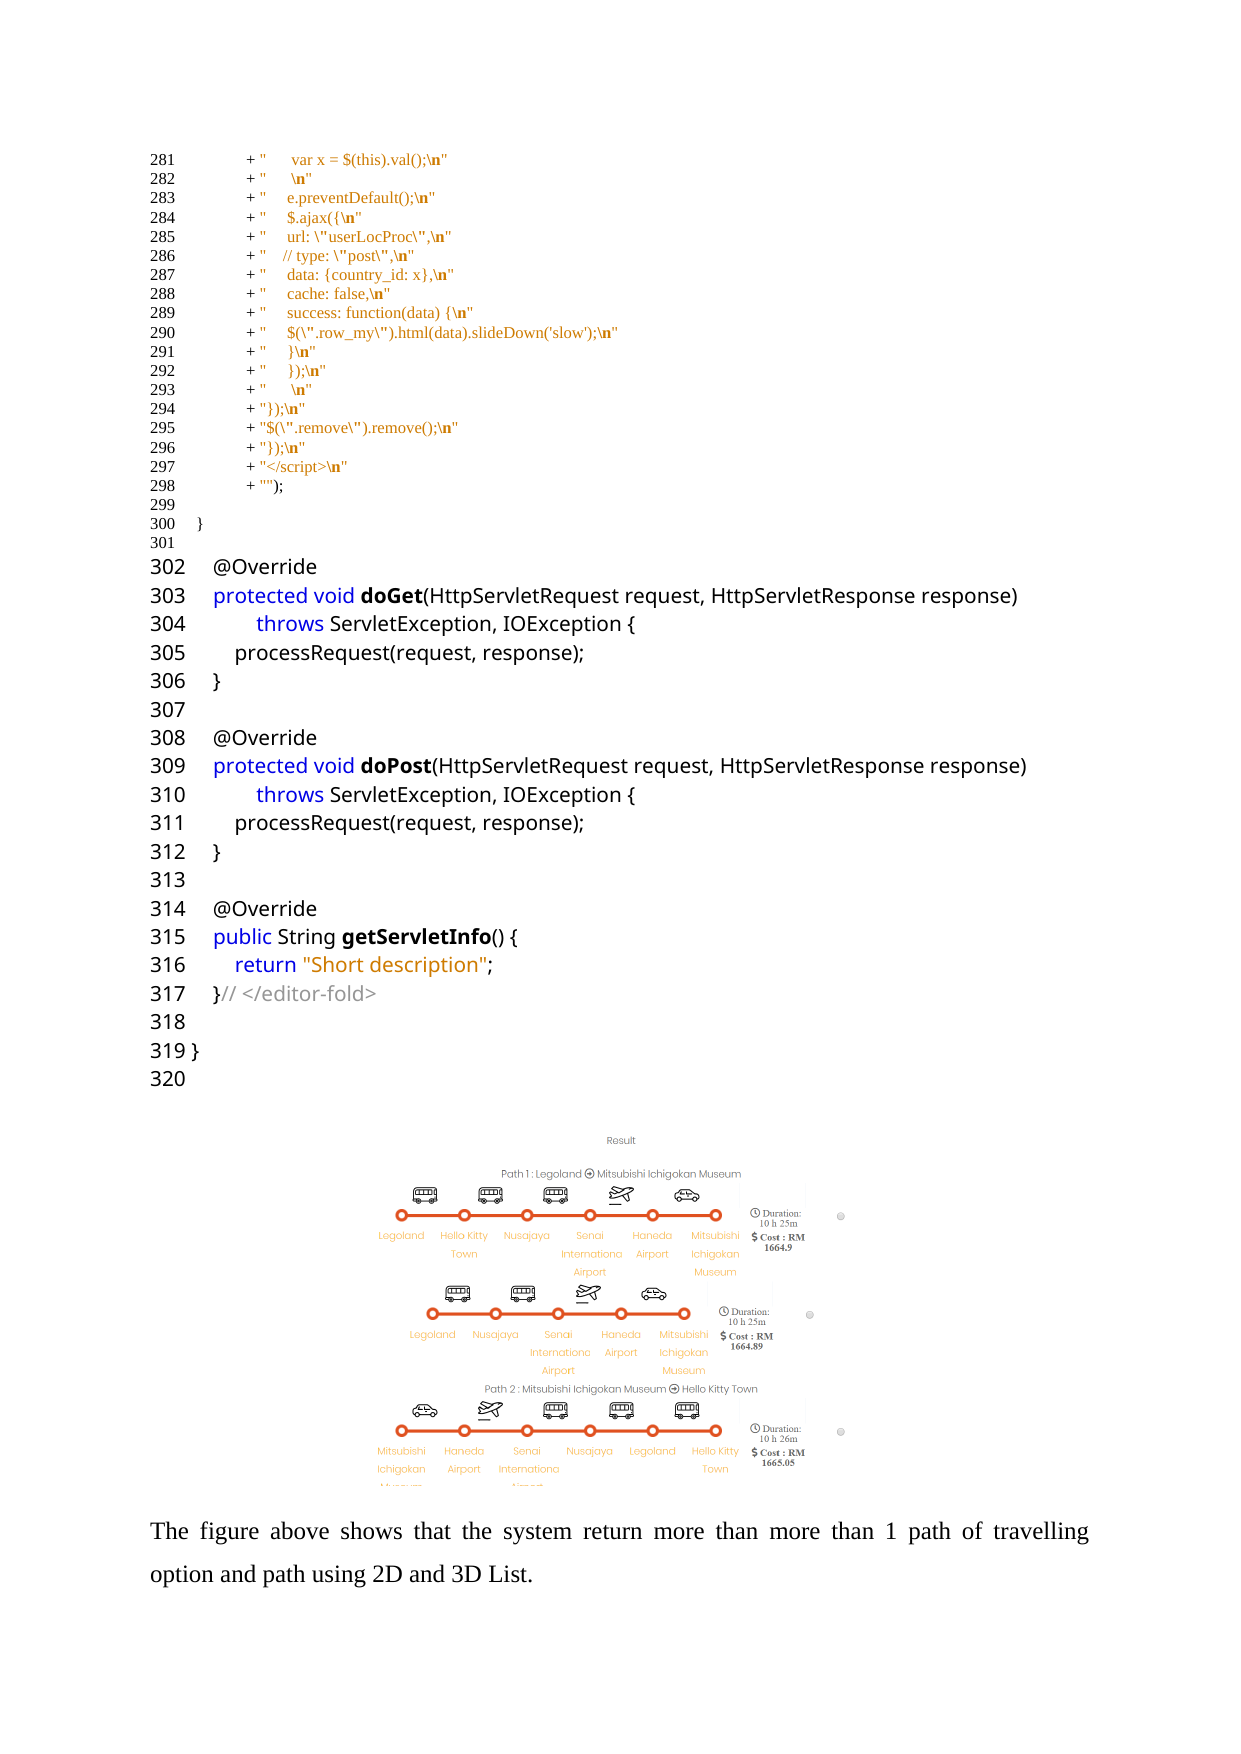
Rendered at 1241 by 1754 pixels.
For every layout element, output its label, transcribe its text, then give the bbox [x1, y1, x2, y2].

text 298 + ""); [150, 476, 1090, 495]
text 283 + " e.preventDefault();\n" [150, 188, 1090, 207]
text 294 + "});\n" [150, 399, 1090, 418]
text 316 return "Short description"; [150, 951, 1090, 979]
text 296 + "});\n" [150, 437, 1090, 457]
text 308 @Override [150, 723, 1090, 752]
text 292 + " });\n" [150, 361, 1090, 380]
text 281 + " var x = $(this).val();\n" [150, 150, 1090, 169]
text 319 } [150, 1036, 1090, 1064]
text 314 @Override [150, 894, 1090, 922]
text 320 [150, 1064, 1090, 1092]
text 317 }// </editor-fold> [150, 979, 1090, 1007]
text 299 [150, 495, 1090, 514]
text 313 [150, 865, 1090, 894]
text 293 + " \n" [150, 380, 1090, 399]
text 285 + " url: \"userLocProc\",\n" [150, 227, 1090, 246]
text 301 [150, 533, 1090, 552]
text 303 protected void doGet(HttpServletRequest request, HttpServletResponse response) [150, 581, 1090, 609]
picture [150, 1092, 1091, 1486]
text 282 + " \n" [150, 169, 1090, 188]
text 300 } [150, 514, 1090, 533]
text 295 + "$(\".remove\").remove();\n" [150, 418, 1090, 437]
text 304 throws ServletException, IOException { [150, 609, 1090, 638]
text 291 + " }\n" [150, 342, 1090, 361]
text 289 + " success: function(data) {\n" [150, 303, 1090, 322]
text 286 + " // type: \"post\",\n" [150, 246, 1090, 265]
text 306 } [150, 666, 1090, 695]
text 307 [150, 695, 1090, 723]
text 315 public String getServletInfo() { [150, 922, 1090, 951]
text 284 + " $.ajax({\n" [150, 207, 1090, 227]
text 297 + "</script>\n" [150, 457, 1090, 476]
text 305 processRequest(request, response); [150, 638, 1090, 666]
text 290 + " $(\".row_my\").html(data).slideDown('slow');\n" [150, 322, 1090, 342]
text 312 } [150, 837, 1090, 865]
text The figure above shows that the system return more than more than 1 path of travelling option and path using 2D and 3D List. [150, 1516, 1090, 1588]
text 310 throws ServletException, IOException { [150, 780, 1090, 808]
text 318 [150, 1007, 1090, 1036]
text 288 + " cache: false,\n" [150, 284, 1090, 303]
text 309 protected void doPost(HttpServletRequest request, HttpServletResponse response) [150, 752, 1090, 780]
text 287 + " data: {country_id: x},\n" [150, 265, 1090, 284]
text 302 @Override [150, 552, 1090, 581]
text 311 processRequest(request, response); [150, 808, 1090, 837]
